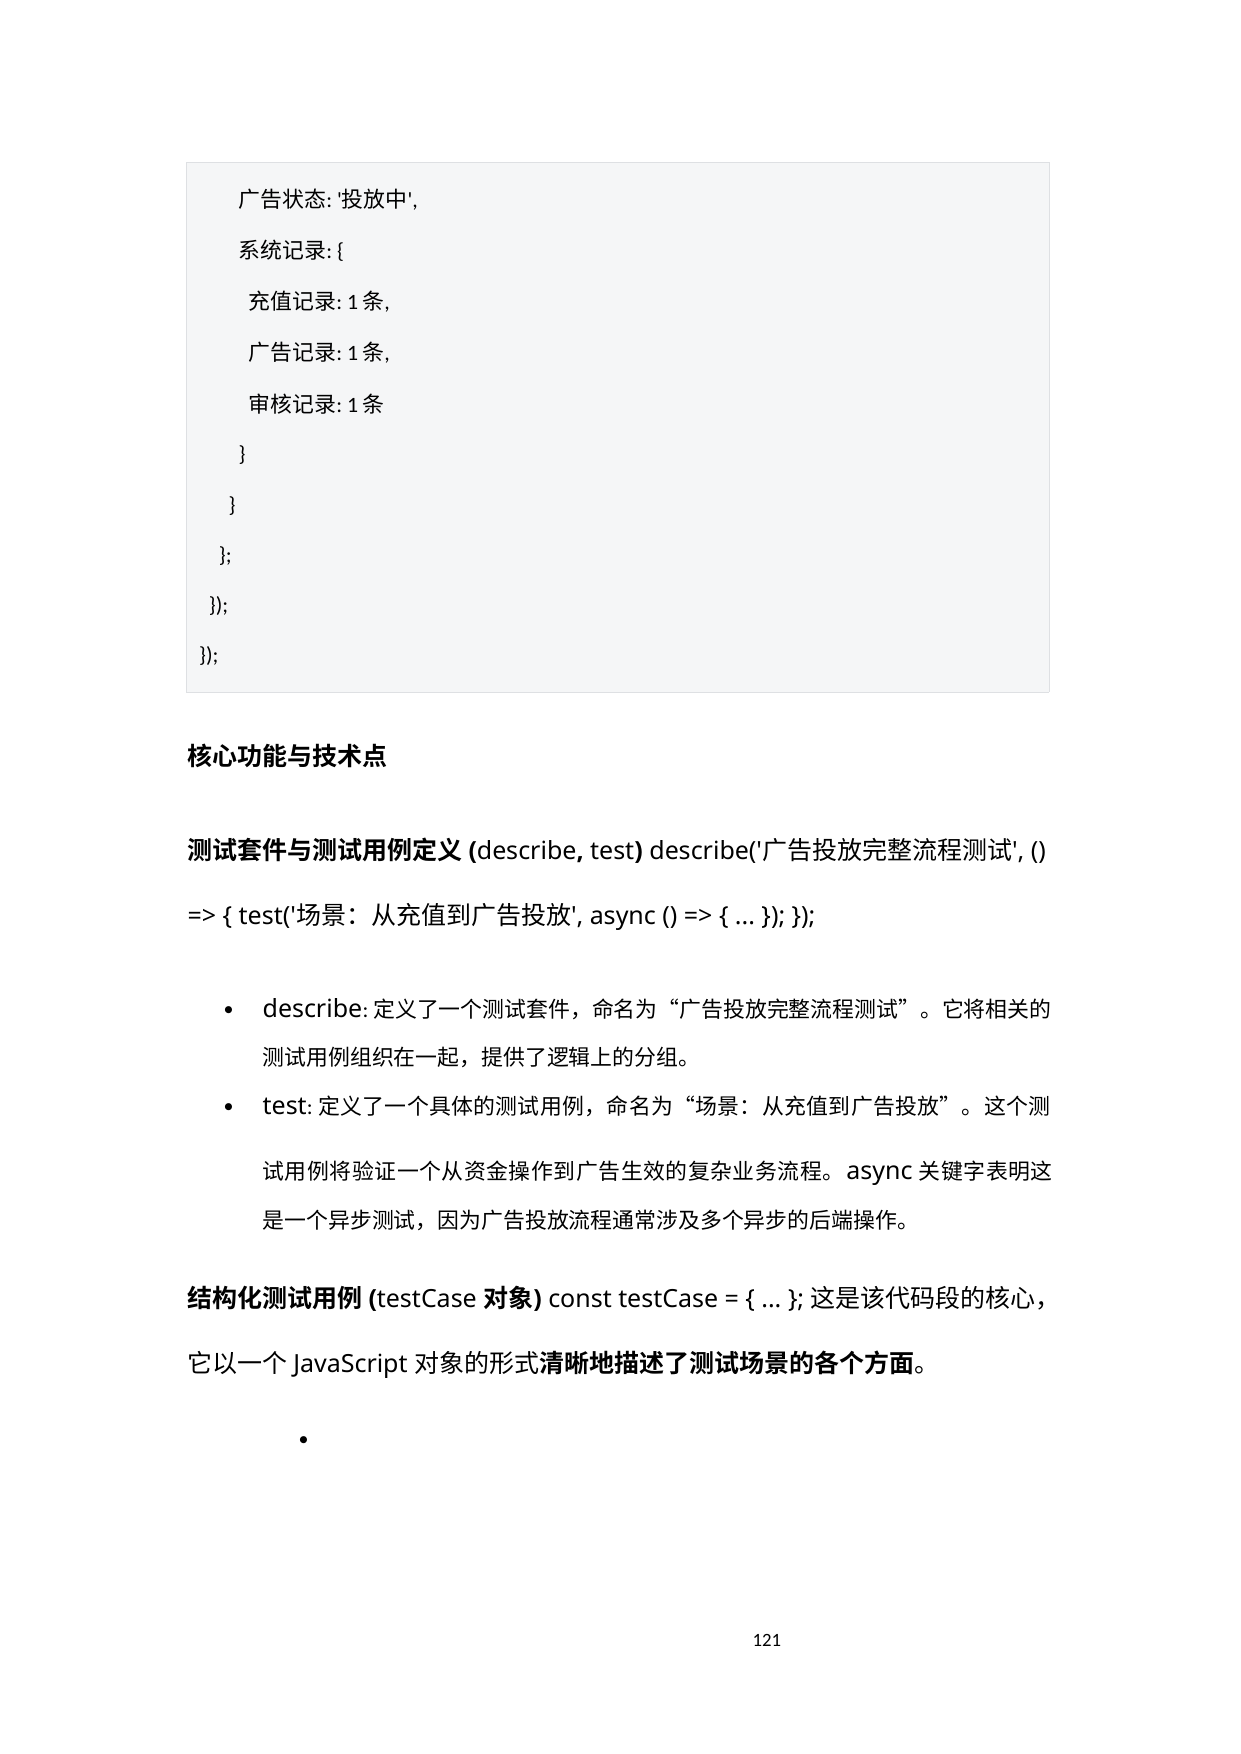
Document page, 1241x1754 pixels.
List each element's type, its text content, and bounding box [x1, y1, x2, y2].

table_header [187, 163, 1049, 692]
list describe: 定义了一个测试套件，命名为“广告投放完整流程测试”。它将相关的测试用例组织在一起，提供了逻辑上的分组。 [225, 975, 1053, 1072]
text 核心功能与技术点 [187, 722, 1053, 787]
text 结构化测试用例 (testCase 对象) const testCase = { ... }; 这是该代码段的核心，它以一个 JavaScript 对象的形式清晰地描述了测试场景的各个方面。 [187, 1264, 1053, 1394]
text 测试套件与测试用例定义 (describe, test) describe('广告投放完整流程测试', () => { test('场景：从充值到广告投放', async () => { ... }); }); [187, 816, 1053, 946]
list test: 定义了一个具体的测试用例，命名为“场景：从充值到广告投放”。这个测试用例将验证一个从资金操作到广告生效的复杂业务流程。async 关键字表明这是一个异步测试，因为广告投放流程通常涉及多个异步的后端操作。 [225, 1072, 1053, 1235]
